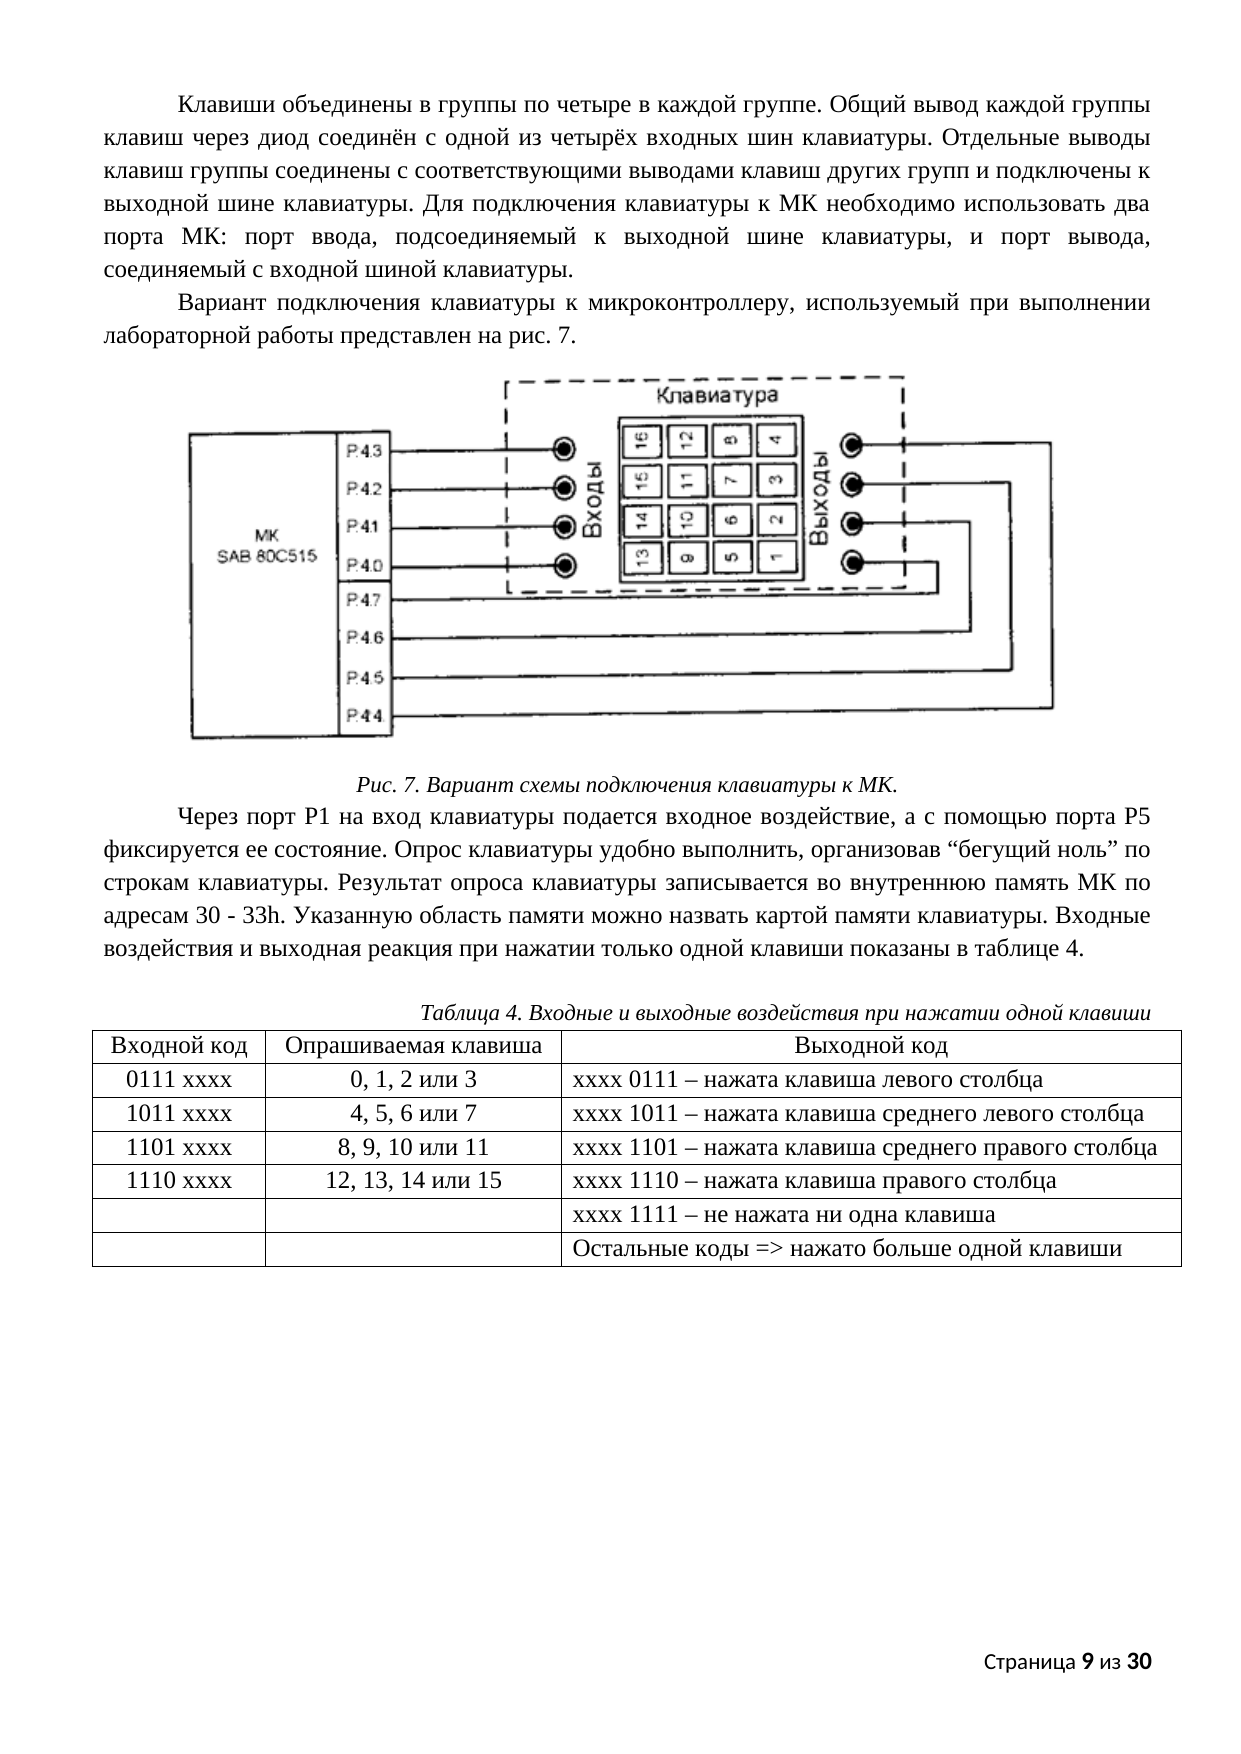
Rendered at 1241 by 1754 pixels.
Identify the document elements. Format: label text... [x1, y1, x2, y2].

table_cell Остальные коды => нажато больше одной клавиши [562, 1233, 1181, 1266]
table_cell 8, 9, 10 или 11 [266, 1132, 561, 1164]
table_header Выходной код [562, 1031, 1181, 1063]
table_cell хххх 1111 – не нажата ни одна клавиша [562, 1199, 1181, 1232]
text Рис. 7. Вариант схемы подключения клавиатуры к МК. [103, 771, 1152, 797]
table_cell [266, 1233, 561, 1266]
table_cell [266, 1199, 561, 1232]
picture [172, 352, 1083, 755]
text Клавиши объединены в группы по четыре в каждой группе. Общий вывод каждой группы клавиш через диод соединён с одной из четырёх входных шин клавиатуры. Отдельные выводы клавиш группы соединены с соответствующими выводами клавиш других групп и подключены к выходной шине клавиатуры. Для подключения клавиатуры к МК необходимо использовать два порта МК: порт ввода, подсоединяемый к выходной шине клавиатуры, и порт вывода, соединяемый с входной шиной клавиатуры. [103, 89, 1152, 282]
table_cell 1110 хххх [93, 1165, 265, 1198]
text Через порт Р1 на вход клавиатуры подается входное воздействие, а с помощью порта Р5 фиксируется ее состояние. Опрос клавиатуры удобно выполнить, организовав “бегущий ноль” по строкам клавиатуры. Результат опроса клавиатуры записывается во внутреннюю память МК по адресам 30 - 33h. Указанную область памяти можно назвать картой памяти клавиатуры. Входные воздействия и выходная реакция при нажатии только одной клавиши показаны в таблице 4. [103, 801, 1152, 962]
text Вариант подключения клавиатуры к микроконтроллеру, используемый при выполнении лабораторной работы представлен на рис. 7. [103, 287, 1152, 348]
table_header Опрашиваемая клавиша [266, 1031, 561, 1063]
table_cell 12, 13, 14 или 15 [266, 1165, 561, 1198]
table_cell хххх 1011 – нажата клавиша среднего левого столбца [562, 1098, 1181, 1131]
table_cell хххх 1101 – нажата клавиша среднего правого столбца [562, 1132, 1181, 1164]
table_cell хххх 0111 – нажата клавиша левого столбца [562, 1064, 1181, 1097]
table_cell 0, 1, 2 или 3 [266, 1064, 561, 1097]
text Таблица 4. Входные и выходные воздействия при нажатии одной клавиши [103, 999, 1152, 1026]
table_cell [93, 1199, 265, 1232]
table_cell 0111 хххх [93, 1064, 265, 1097]
table_cell 1101 хххх [93, 1132, 265, 1164]
table_cell хххх 1110 – нажата клавиша правого столбца [562, 1165, 1181, 1198]
table_cell 1011 хххх [93, 1098, 265, 1131]
table_header Входной код [93, 1031, 265, 1063]
table_cell 4, 5, 6 или 7 [266, 1098, 561, 1131]
table_cell [93, 1233, 265, 1266]
